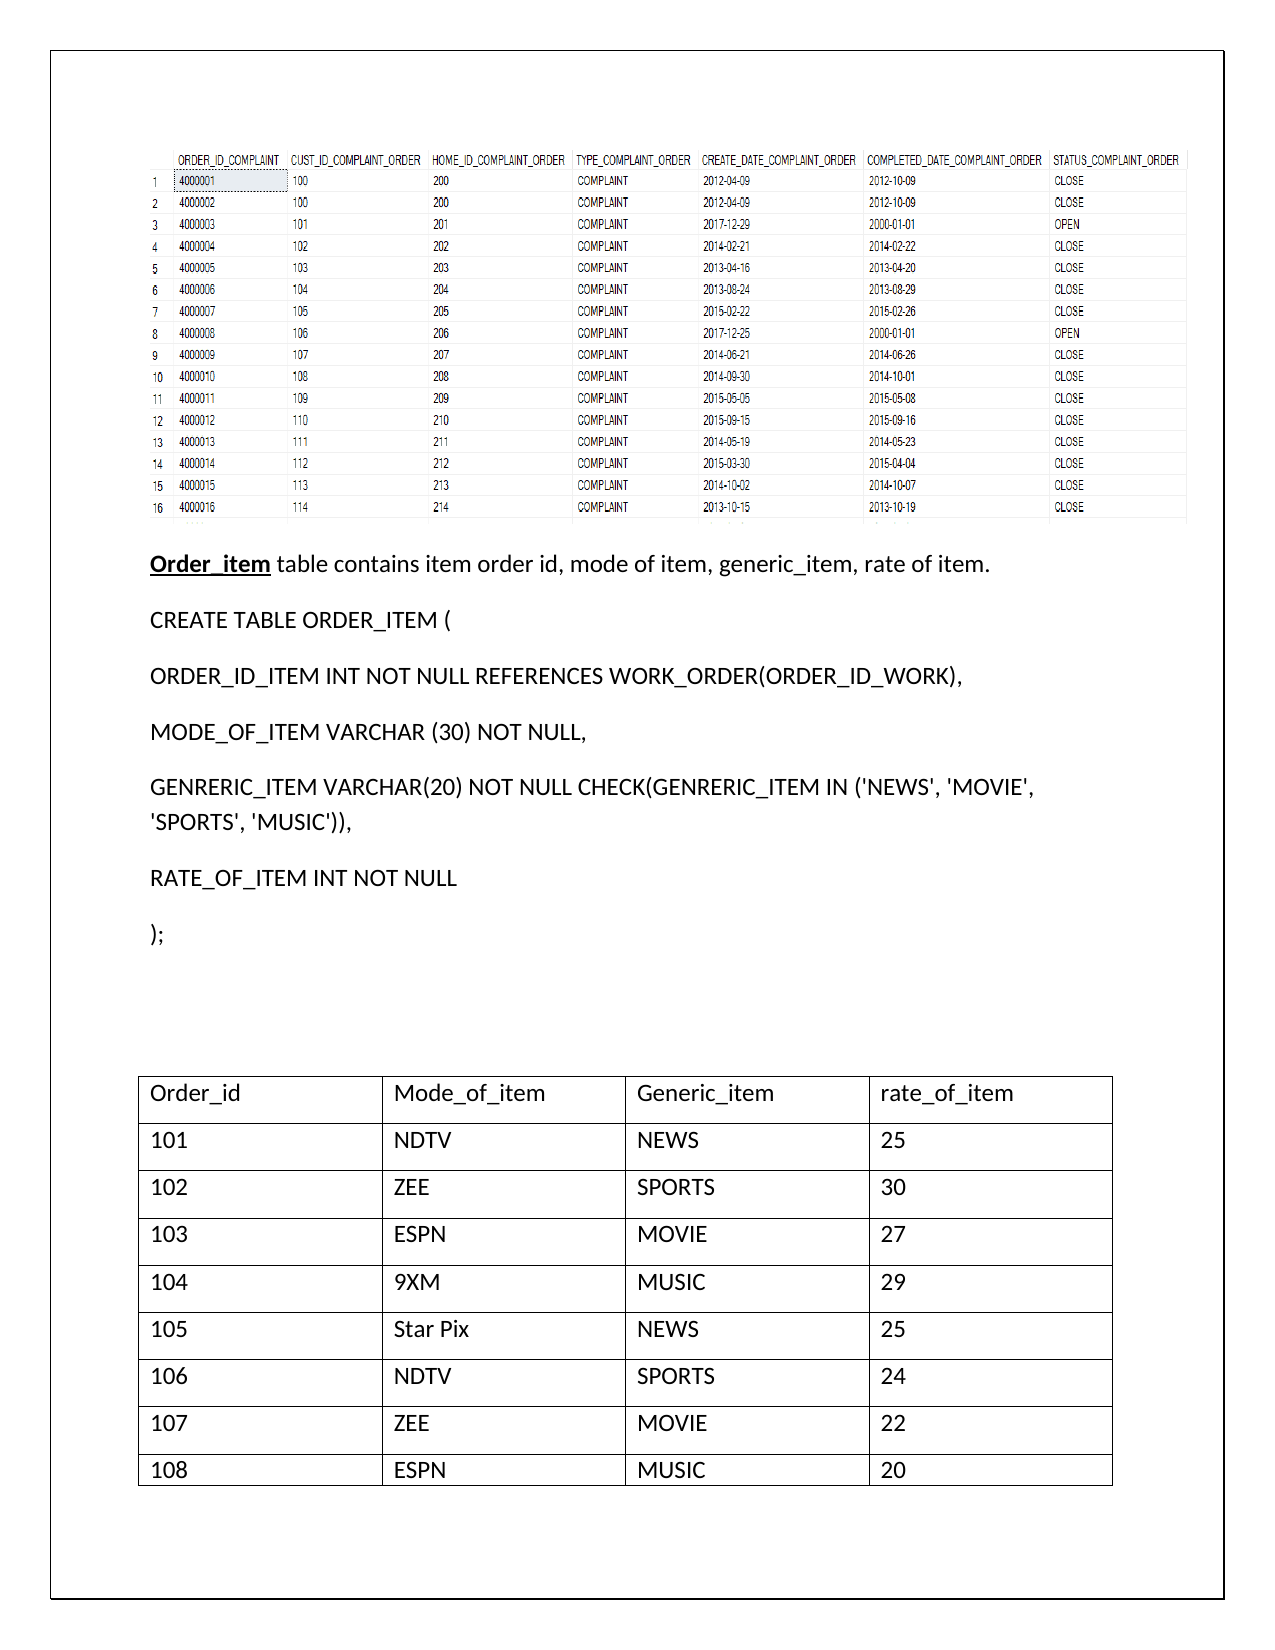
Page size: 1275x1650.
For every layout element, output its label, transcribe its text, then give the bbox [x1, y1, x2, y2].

text ); [150, 918, 1124, 949]
table_cell Star Pix [383, 1313, 625, 1359]
table_header Order_id [139, 1077, 382, 1123]
table_cell 29 [870, 1266, 1112, 1312]
table_cell MUSIC [626, 1266, 869, 1312]
table_cell 27 [870, 1219, 1112, 1265]
text GENRERIC_ITEM VARCHAR(20) NOT NULL CHECK(GENRERIC_ITEM IN ('NEWS', 'MOVIE', 'SPORTS', 'MUSIC')), [150, 771, 1124, 837]
table_cell 25 [870, 1313, 1112, 1359]
text ORDER_ID_ITEM INT NOT NULL REFERENCES WORK_ORDER(ORDER_ID_WORK), [150, 660, 1124, 690]
table_cell 20 [870, 1455, 1112, 1485]
table_cell ZEE [383, 1407, 625, 1453]
table_header rate_of_item [870, 1077, 1112, 1123]
text Order_item table contains item order id, mode of item, generic_item, rate of item. [150, 548, 1124, 579]
table_cell 30 [870, 1171, 1112, 1217]
table_cell MOVIE [626, 1219, 869, 1265]
table_cell 105 [139, 1313, 382, 1359]
table_cell 104 [139, 1266, 382, 1312]
table_cell 103 [139, 1219, 382, 1265]
table_cell MUSIC [626, 1455, 869, 1485]
table_cell 9XM [383, 1266, 625, 1312]
table_cell SPORTS [626, 1171, 869, 1217]
table_header Mode_of_item [383, 1077, 625, 1123]
table_cell ZEE [383, 1171, 625, 1217]
picture [150, 150, 1196, 524]
table_cell 25 [870, 1124, 1112, 1170]
table_header Generic_item [626, 1077, 869, 1123]
table_cell 107 [139, 1407, 382, 1453]
table_cell 102 [139, 1171, 382, 1217]
table_cell 106 [139, 1360, 382, 1406]
table_cell SPORTS [626, 1360, 869, 1406]
table_cell 108 [139, 1455, 382, 1485]
text MODE_OF_ITEM VARCHAR (30) NOT NULL, [150, 716, 1124, 746]
table_cell MOVIE [626, 1407, 869, 1453]
table_cell NDTV [383, 1360, 625, 1406]
text RATE_OF_ITEM INT NOT NULL [150, 862, 1124, 893]
table_cell ESPN [383, 1455, 625, 1485]
table_cell 101 [139, 1124, 382, 1170]
text CREATE TABLE ORDER_ITEM ( [150, 604, 1124, 634]
table_cell 22 [870, 1407, 1112, 1453]
table_cell NDTV [383, 1124, 625, 1170]
table_cell NEWS [626, 1313, 869, 1359]
table_cell 24 [870, 1360, 1112, 1406]
table_cell NEWS [626, 1124, 869, 1170]
table_cell ESPN [383, 1219, 625, 1265]
